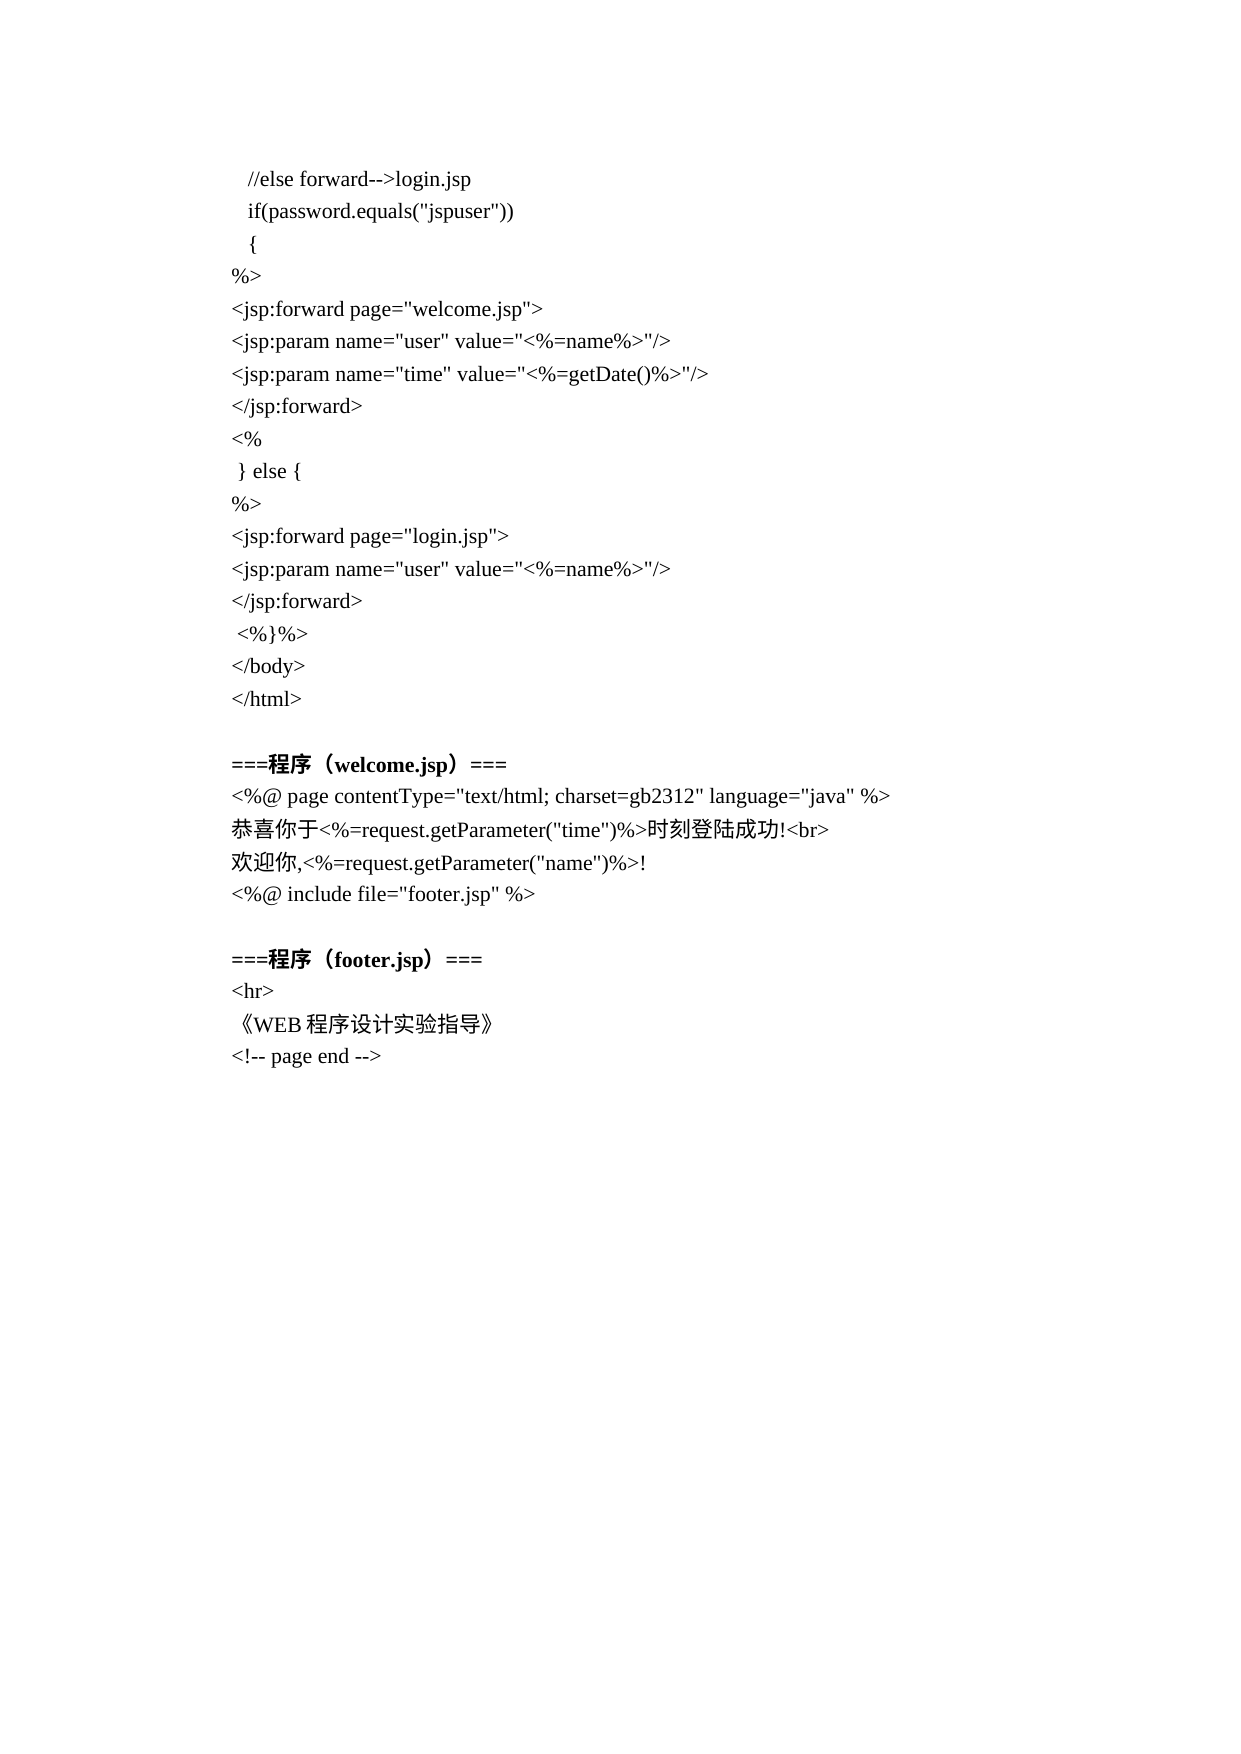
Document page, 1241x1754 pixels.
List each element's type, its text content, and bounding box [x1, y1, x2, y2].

text <%}%> [231, 617, 1053, 649]
text //else forward-->login.jsp [231, 162, 1053, 194]
text </body> [231, 649, 1053, 682]
text %> [231, 259, 1053, 292]
text </jsp:forward> [231, 584, 1053, 617]
text <jsp:param name="user" value="<%=name%>"/> [231, 552, 1053, 584]
text %> [231, 487, 1053, 519]
text 欢迎你,<%=request.getParameter("name")%>! [231, 844, 1053, 877]
text <%@ page contentType="text/html; charset=gb2312" language="java" %> [231, 779, 1053, 812]
text <jsp:param name="user" value="<%=name%>"/> [231, 324, 1053, 357]
text <!-- page end --> [231, 1039, 1053, 1072]
text <% [231, 422, 1053, 454]
text if(password.equals("jspuser")) [231, 194, 1053, 227]
text ===程序（footer.jsp）=== [231, 942, 1053, 974]
text ===程序（welcome.jsp）=== [231, 747, 1053, 779]
text <jsp:forward page="login.jsp"> [231, 519, 1053, 552]
text </html> [231, 682, 1053, 714]
text </jsp:forward> [231, 389, 1053, 422]
text <jsp:param name="time" value="<%=getDate()%>"/> [231, 357, 1053, 389]
text 恭喜你于<%=request.getParameter("time")%>时刻登陆成功!<br> [231, 812, 1053, 844]
text { [231, 227, 1053, 259]
text <%@ include file="footer.jsp" %> [231, 877, 1053, 909]
text } else { [231, 454, 1053, 487]
text 《WEB程序设计实验指导》 [231, 1007, 1053, 1039]
text <jsp:forward page="welcome.jsp"> [231, 292, 1053, 324]
text <hr> [231, 974, 1053, 1007]
